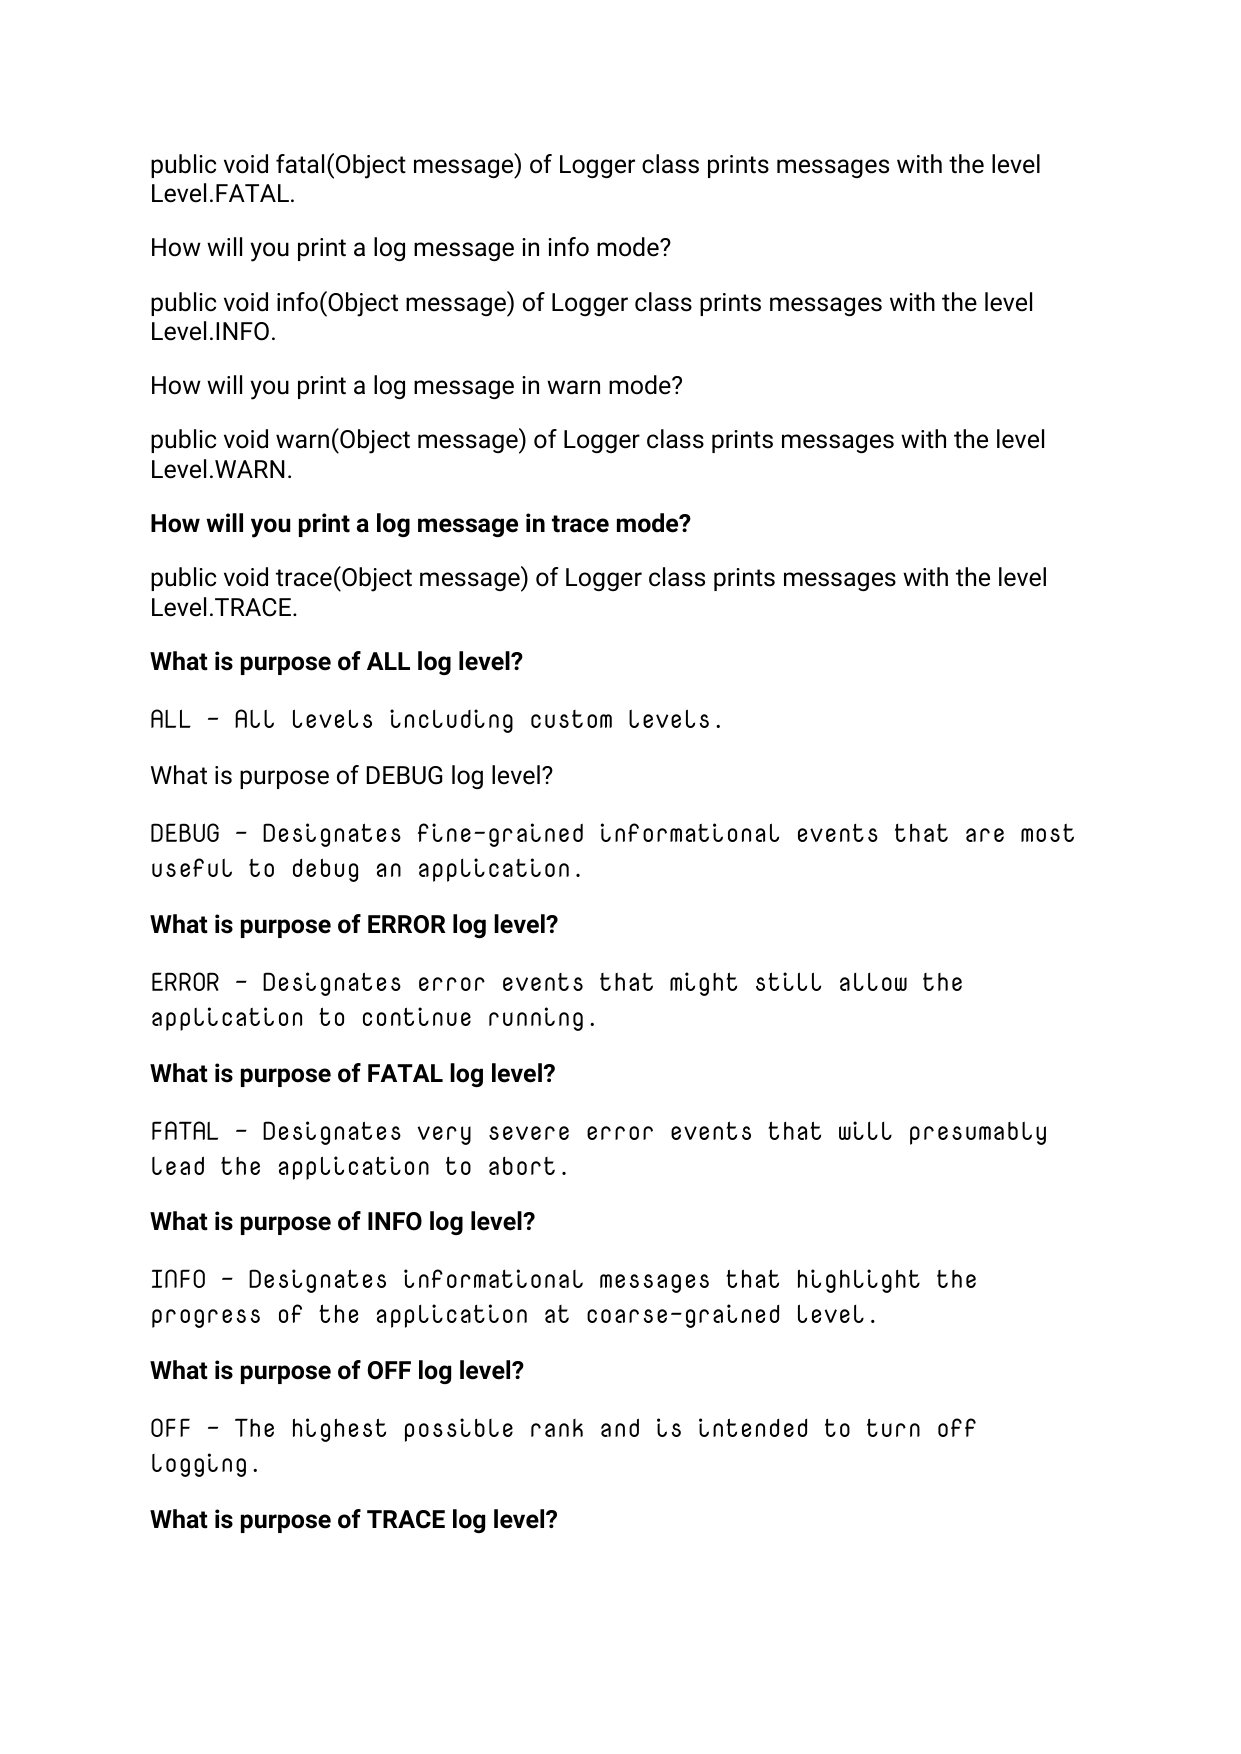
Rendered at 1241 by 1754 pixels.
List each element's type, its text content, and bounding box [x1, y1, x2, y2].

text How will you print a log message in info mode? [150, 233, 1090, 263]
text What is purpose of FATAL log level? [150, 1059, 1090, 1088]
text INFO − Designates informational messages that highlight the progress of the application at coarse-grained level. [150, 1262, 1090, 1331]
text ERROR − Designates error events that might still allow the application to continue running. [150, 964, 1090, 1034]
text OFF − The highest possible rank and is intended to turn off logging. [150, 1411, 1090, 1480]
text What is purpose of ALL log level? [150, 647, 1090, 676]
text How will you print a log message in warn mode? [150, 371, 1090, 401]
text What is purpose of TRACE log level? [150, 1505, 1090, 1534]
text public void info(Object message) of Logger class prints messages with the level Level.INFO. [150, 288, 1090, 346]
text What is purpose of DEBUG log level? [150, 761, 1090, 790]
text What is purpose of ERROR log level? [150, 910, 1090, 939]
text ALL − All levels including custom levels. [150, 701, 1090, 736]
text FATAL − Designates very severe error events that will presumably lead the application to abort. [150, 1113, 1090, 1183]
text public void trace(Object message) of Logger class prints messages with the level Level.TRACE. [150, 563, 1090, 622]
text public void fatal(Object message) of Logger class prints messages with the level Level.FATAL. [150, 150, 1090, 208]
text What is purpose of OFF log level? [150, 1356, 1090, 1386]
text public void warn(Object message) of Logger class prints messages with the level Level.WARN. [150, 426, 1090, 484]
text What is purpose of INFO log level? [150, 1208, 1090, 1237]
text How will you print a log message in trace mode? [150, 509, 1090, 538]
text DEBUG − Designates fine-grained informational events that are most useful to debug an application. [150, 815, 1090, 885]
